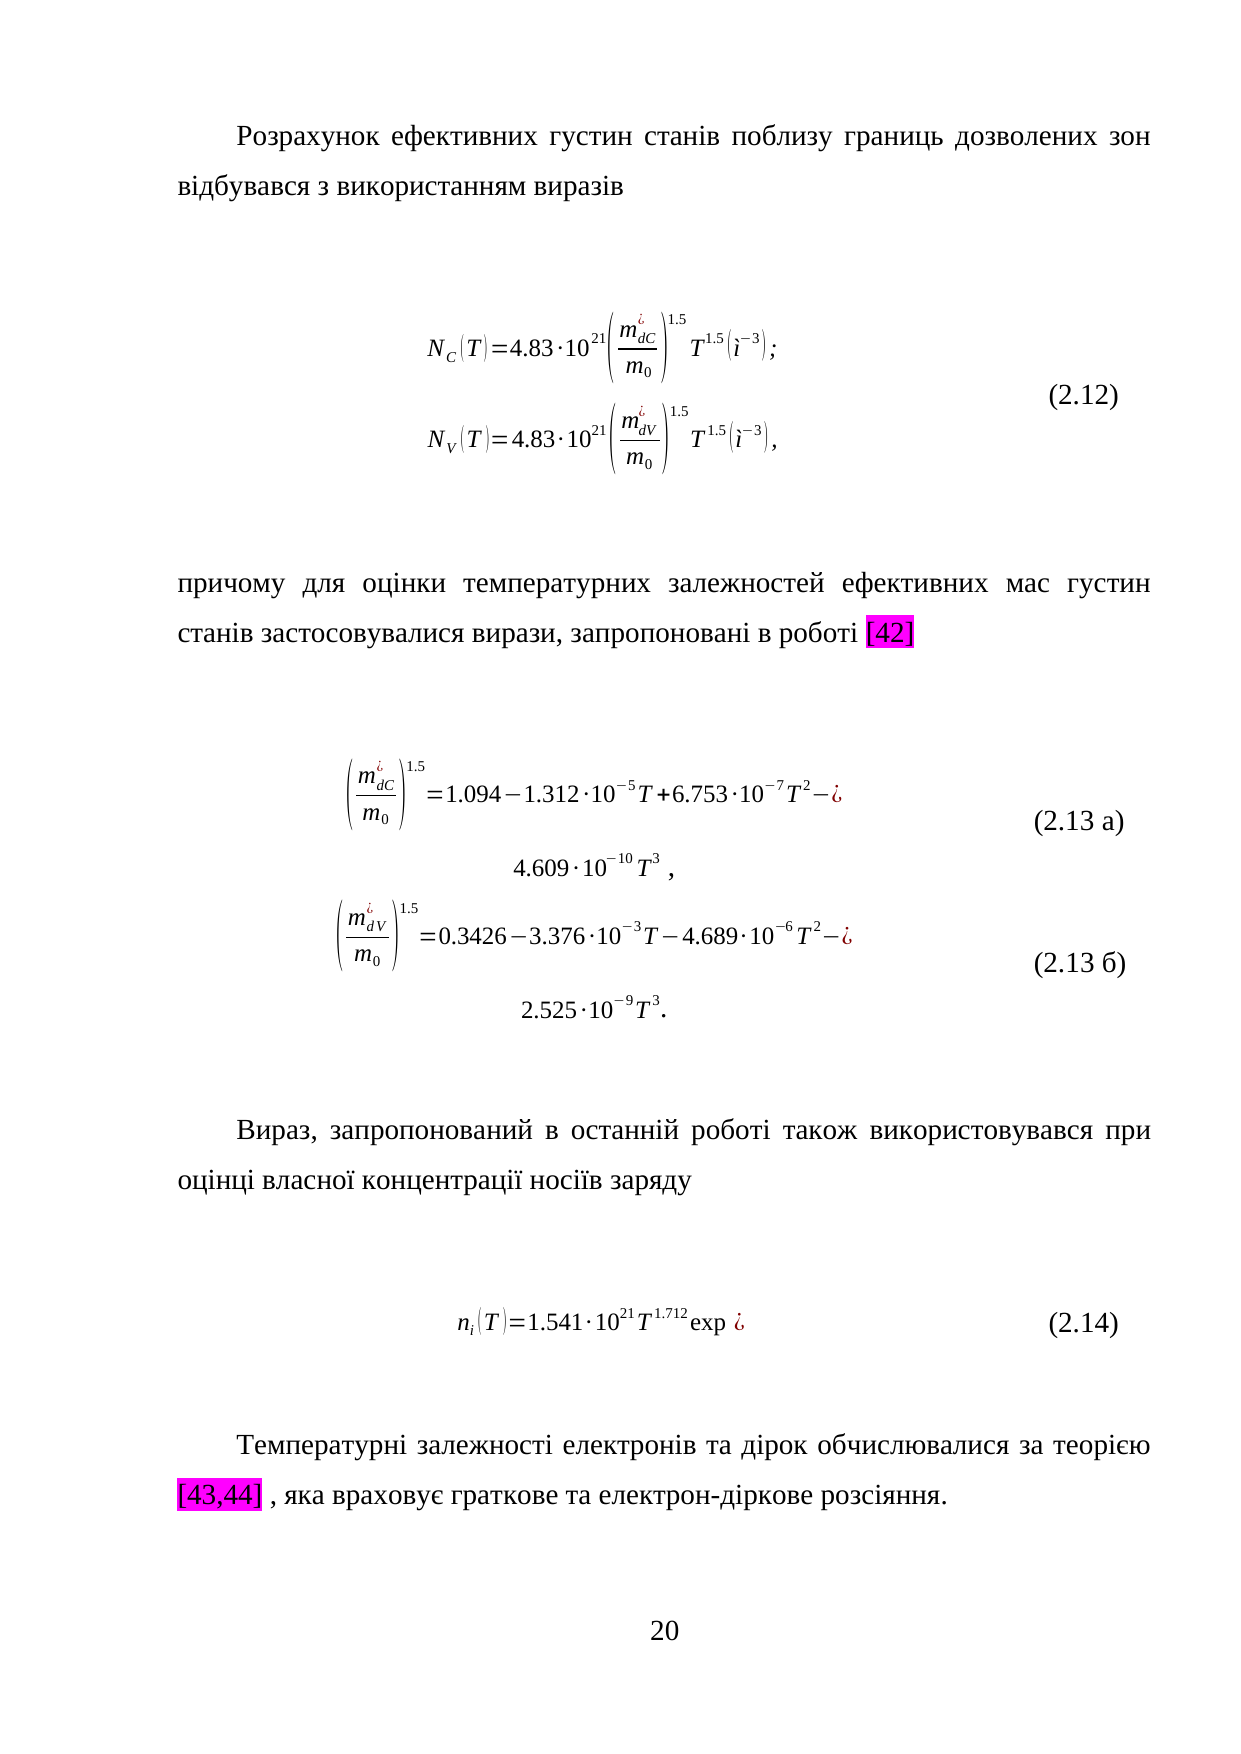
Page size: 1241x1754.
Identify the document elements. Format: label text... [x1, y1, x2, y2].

table_header , [166, 757, 1022, 899]
table_header [166, 311, 1037, 493]
text Вираз, запропонований в останній роботі також використовувався при оцінці власної концентрації носіїв заряду [177, 1112, 1152, 1196]
table_cell . [166, 899, 1022, 1041]
table_header (2.14) [1037, 1304, 1139, 1356]
table_header [166, 1304, 1037, 1356]
text Розрахунок ефективних густин станів поблизу границь дозволених зон відбувався з використанням виразів [177, 118, 1152, 202]
text причому для оцінки температурних залежностей ефективних мас густин станів застосовувалися вирази, запропоновані в роботі [42] [177, 565, 1152, 648]
table_header (2.12) [1037, 311, 1139, 493]
table_cell (2.13 б) [1022, 899, 1139, 1041]
text Температурні залежності електронів та дірок обчислювалися за теорією [43,44] , яка враховує граткове та електрон-діркове розсіяння. [177, 1427, 1152, 1511]
table_header (2.13 a) [1022, 757, 1139, 899]
